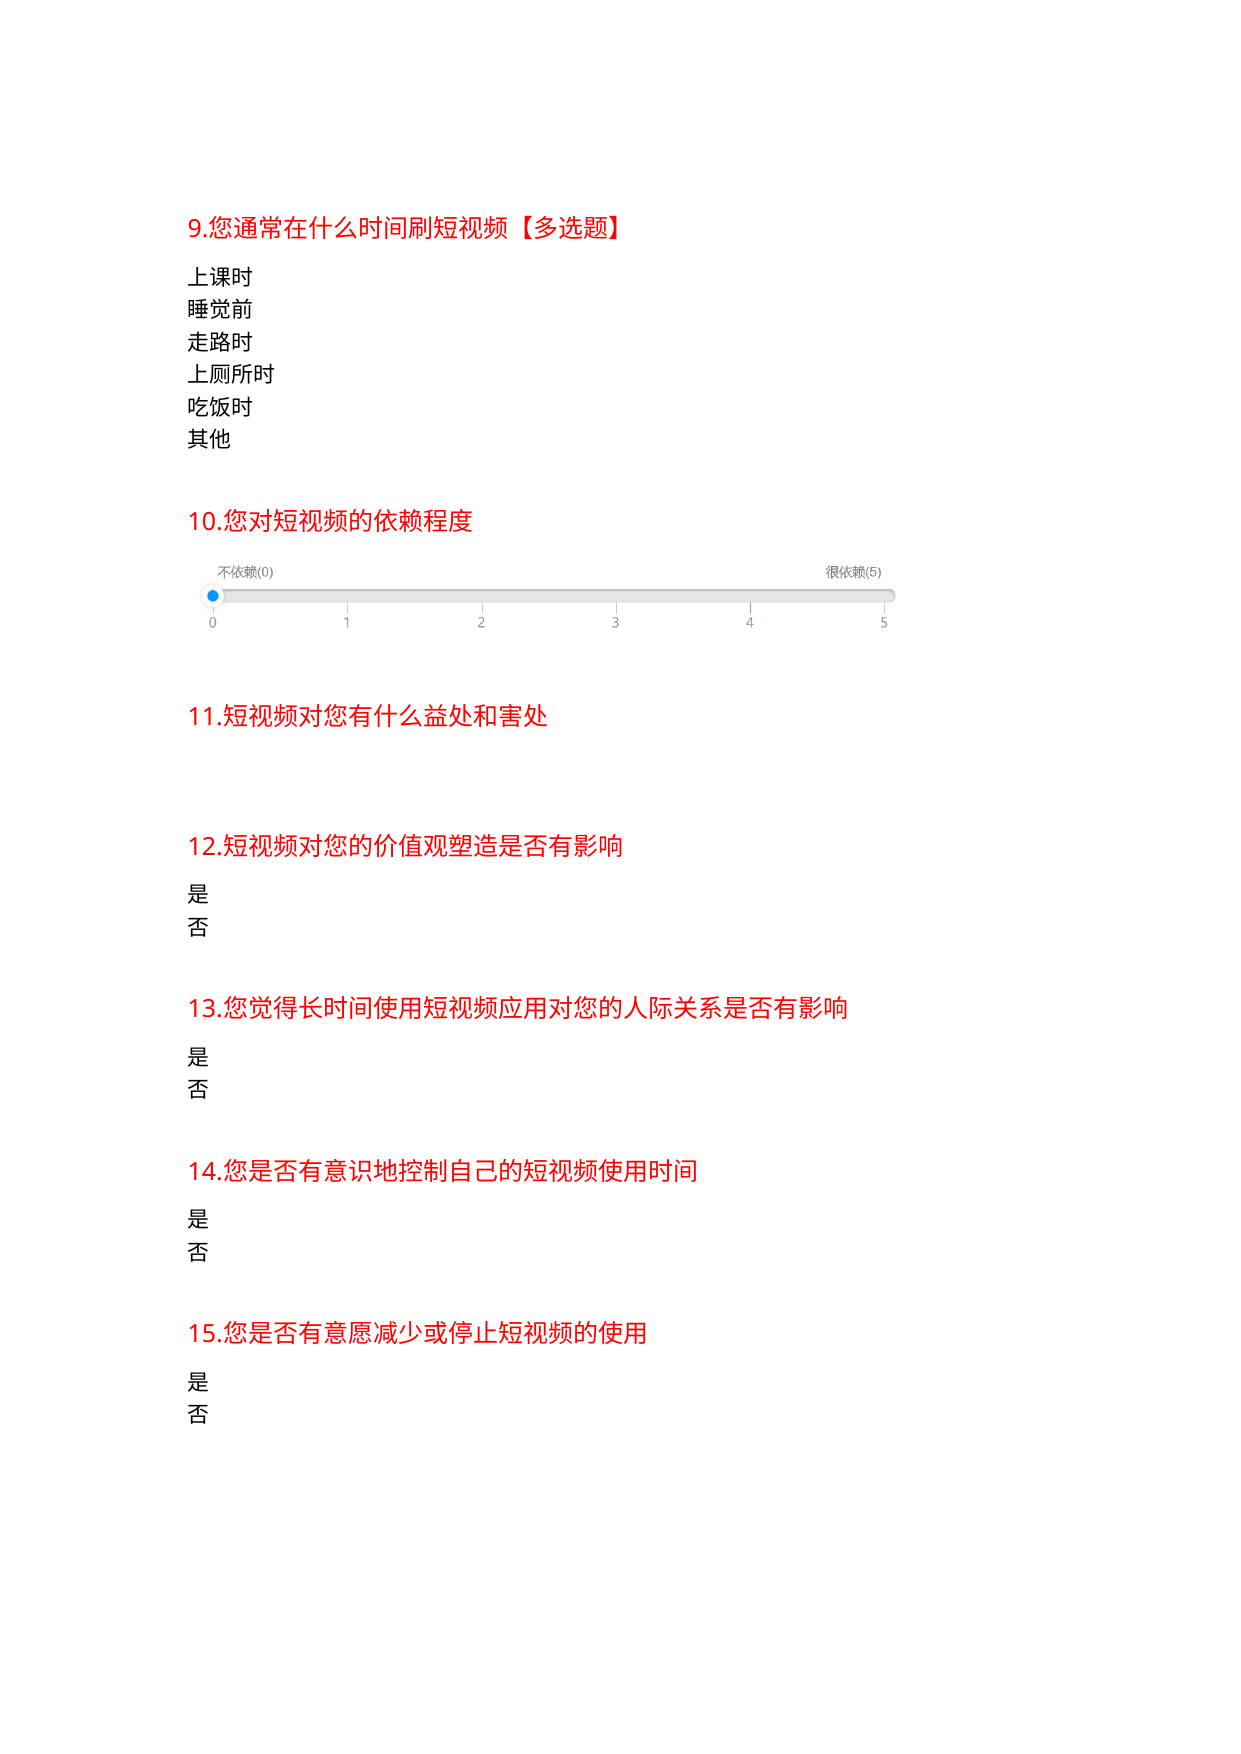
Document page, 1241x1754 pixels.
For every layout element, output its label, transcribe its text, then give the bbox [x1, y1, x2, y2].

picture [187, 552, 930, 650]
text 14.您是否有意识地控制自己的短视频使用时间 [187, 1137, 1053, 1202]
text 上厕所时 [187, 357, 1053, 389]
text 9.您通常在什么时间刷短视频【多选题】 [187, 194, 1053, 259]
text 10.您对短视频的依赖程度 [187, 487, 1053, 552]
text 15.您是否有意愿减少或停止短视频的使用 [187, 1299, 1053, 1364]
text 11.短视频对您有什么益处和害处 [187, 682, 1053, 747]
text 否 [187, 1397, 1053, 1429]
text 13.您觉得长时间使用短视频应用对您的人际关系是否有影响 [187, 974, 1053, 1039]
text 否 [187, 909, 1053, 942]
text 否 [187, 1234, 1053, 1267]
text 否 [187, 1072, 1053, 1104]
text 其他 [187, 422, 1053, 454]
text 吃饭时 [187, 389, 1053, 422]
text 是 [187, 1364, 1053, 1397]
text 走路时 [187, 324, 1053, 357]
text 是 [187, 1202, 1053, 1234]
text 睡觉前 [187, 292, 1053, 324]
text 12.短视频对您的价值观塑造是否有影响 [187, 812, 1053, 877]
text 是 [187, 877, 1053, 909]
text 是 [187, 1039, 1053, 1072]
text 上课时 [187, 259, 1053, 292]
